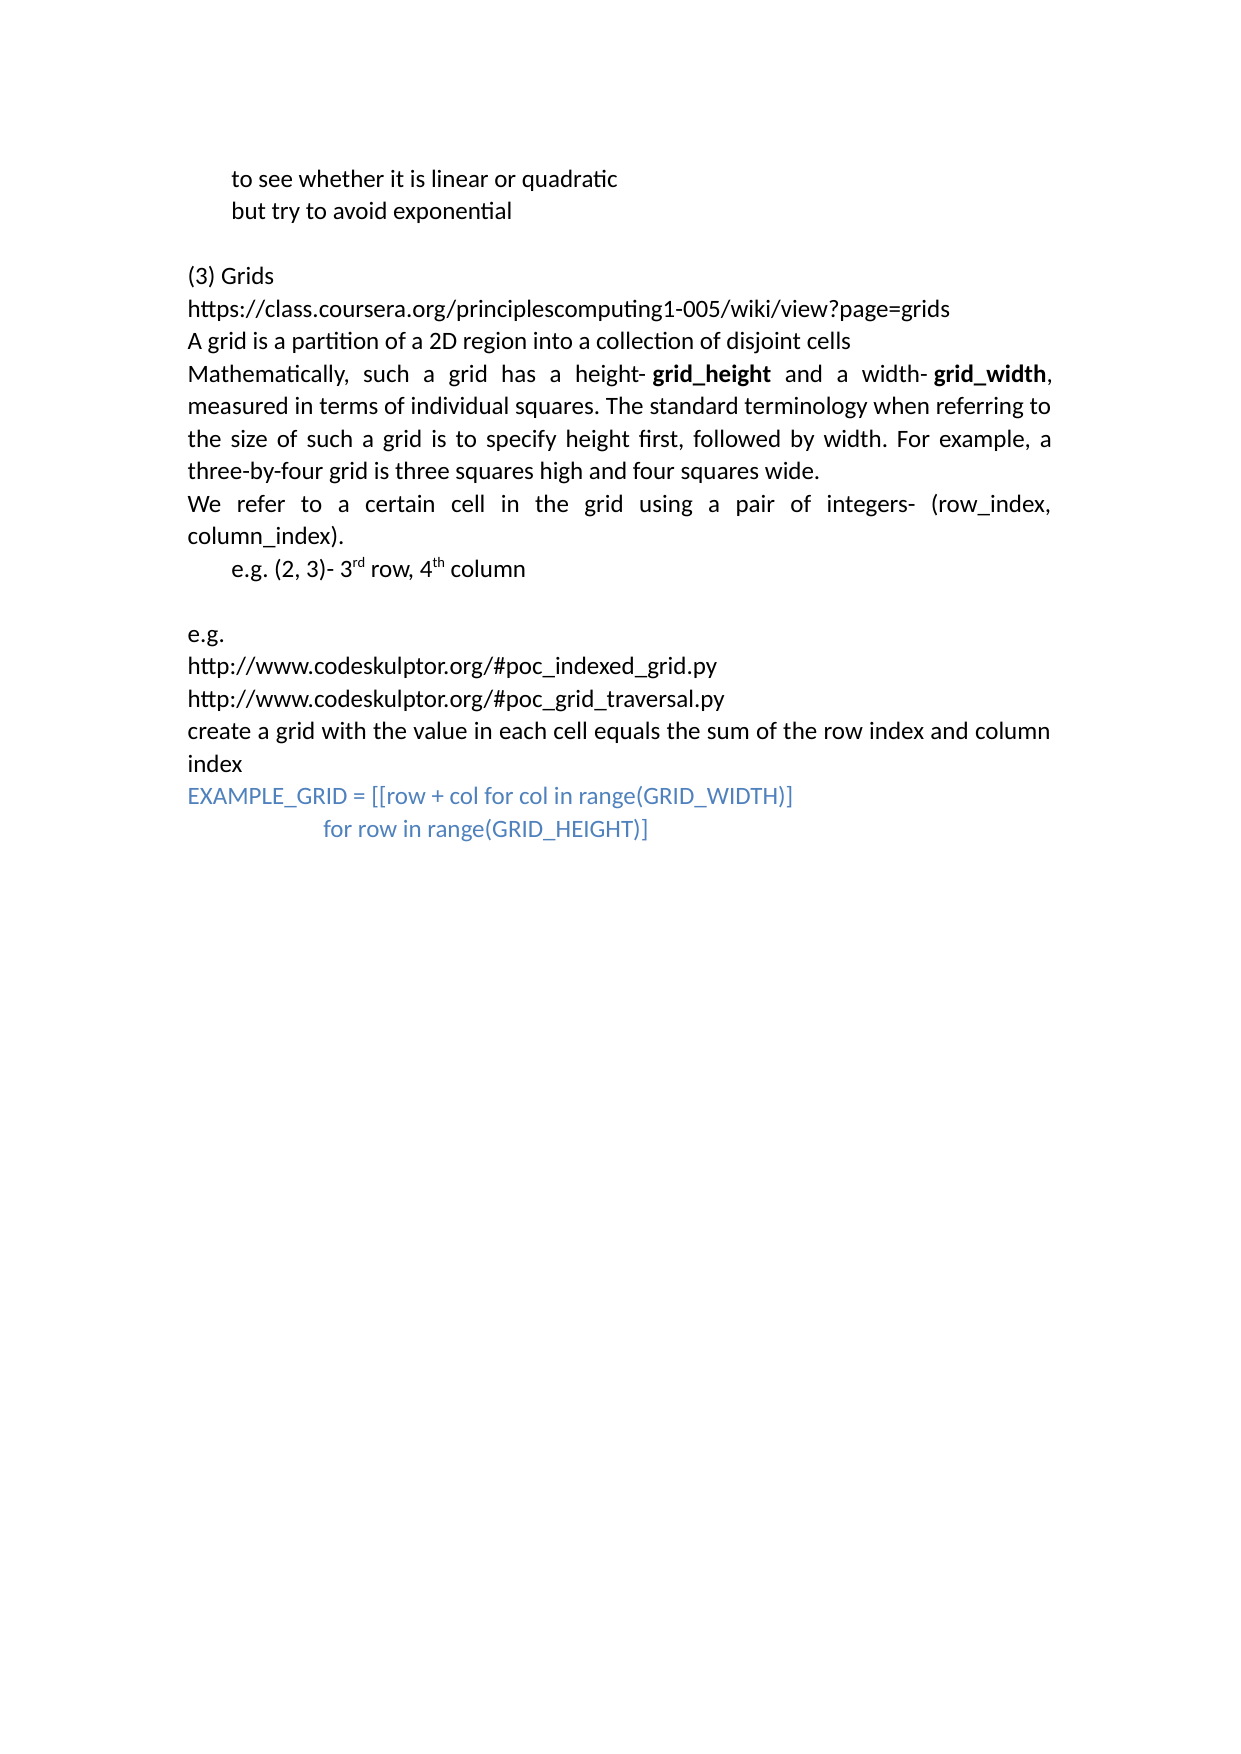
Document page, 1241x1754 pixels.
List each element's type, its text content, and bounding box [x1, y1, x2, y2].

text e.g. (2, 3)- 3rd row, 4th column [187, 552, 1053, 584]
text for row in range(GRID_HEIGHT)] [187, 812, 1053, 844]
text e.g. [187, 617, 1053, 649]
text We refer to a certain cell in the grid using a pair of integers- (row_index, column_index). [187, 487, 1053, 552]
text Mathematically, such a grid has a height- grid_height and a width- grid_width, measured in terms of individual squares. The standard terminology when referring to the size of such a grid is to specify height first, followed by width. For example, a three-by-four grid is three squares high and four squares wide. [187, 357, 1053, 487]
text https://class.coursera.org/principlescomputing1-005/wiki/view?page=grids [187, 292, 1053, 324]
text create a grid with the value in each cell equals the sum of the row index and column index [187, 714, 1053, 779]
text A grid is a partition of a 2D region into a collection of disjoint cells [187, 324, 1053, 357]
text http://www.codeskulptor.org/#poc_grid_traversal.py [187, 682, 1053, 714]
text EXAMPLE_GRID = [[row + col for col in range(GRID_WIDTH)] [187, 779, 1053, 812]
text to see whether it is linear or quadratic [187, 162, 1053, 194]
text http://www.codeskulptor.org/#poc_indexed_grid.py [187, 649, 1053, 682]
text (3) Grids [187, 259, 1053, 292]
text but try to avoid exponential [187, 194, 1053, 227]
